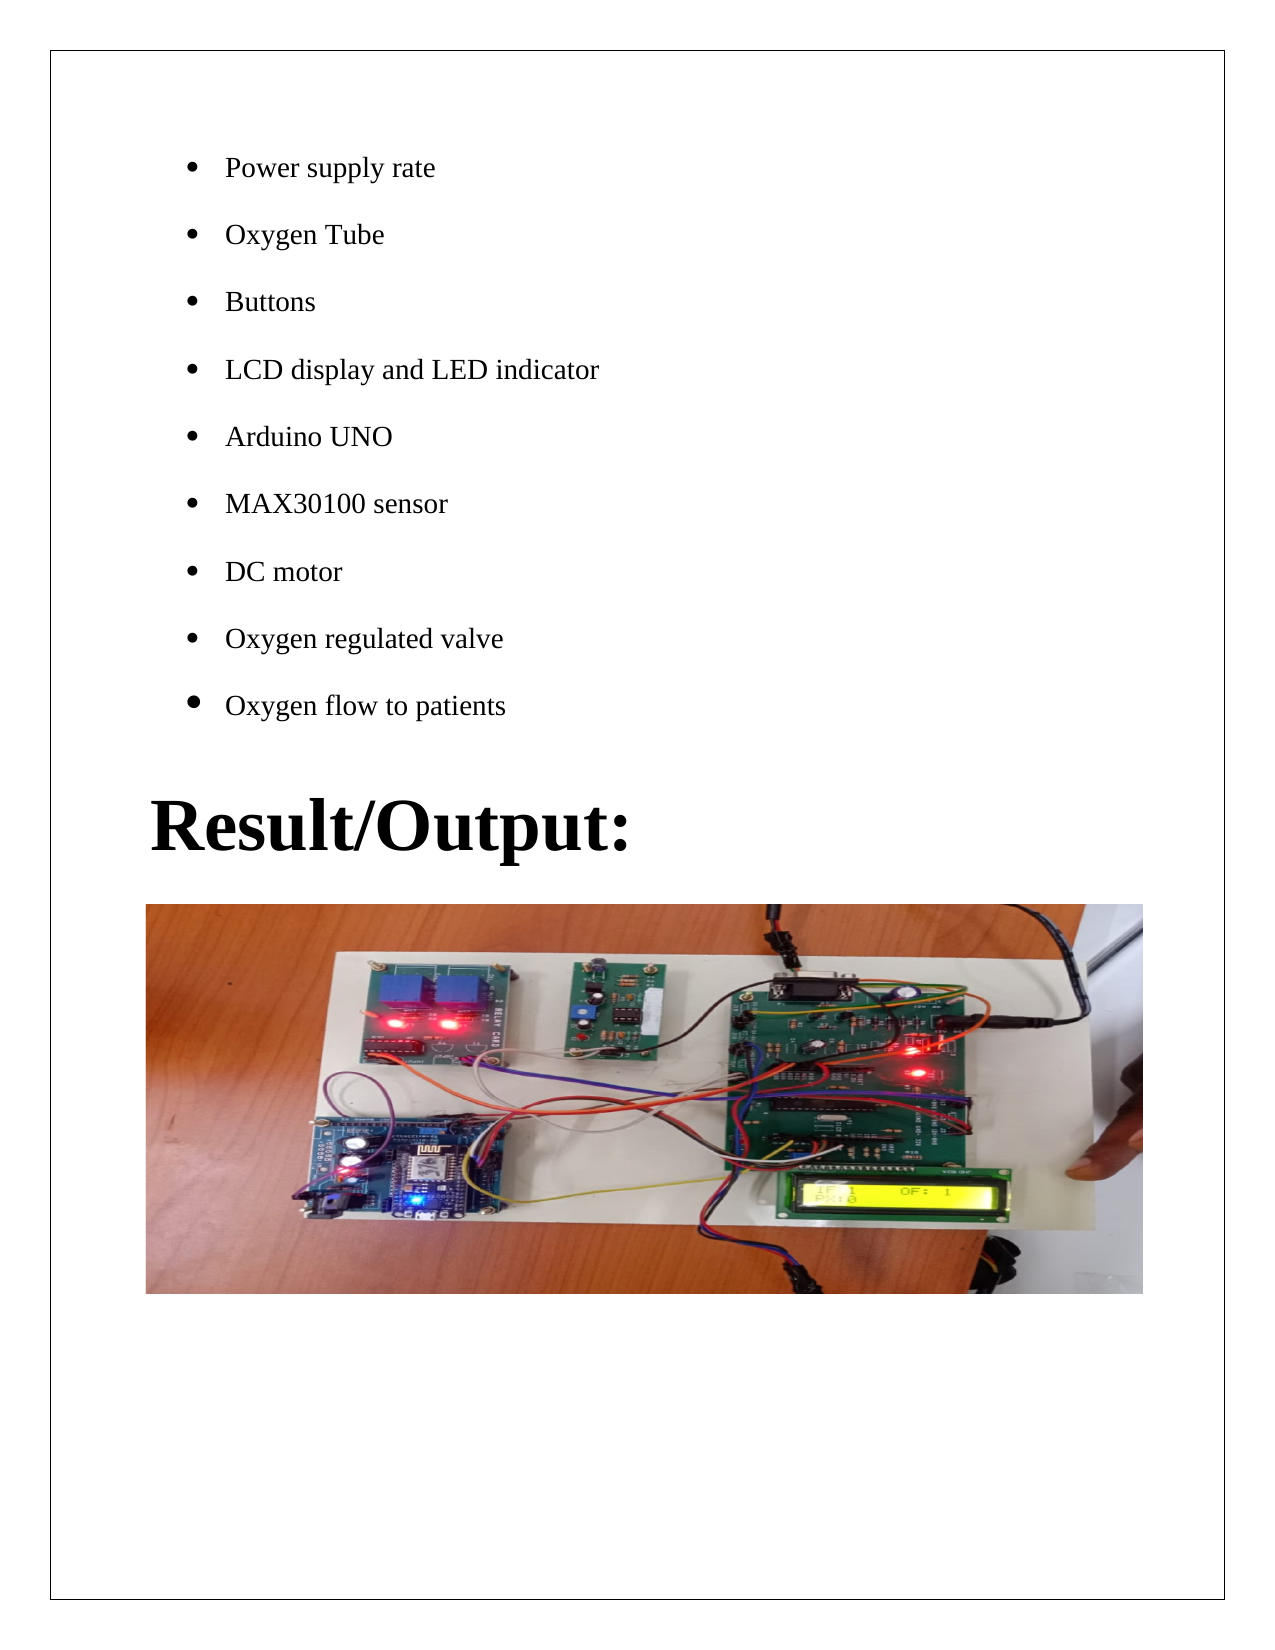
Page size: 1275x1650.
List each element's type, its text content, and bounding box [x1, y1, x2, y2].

list LCD display and LED indicator [187, 352, 1125, 386]
list Power supply rate [187, 150, 1125, 184]
picture [147, 904, 1143, 1294]
list Oxygen flow to patients [187, 688, 1125, 724]
text Result/Output: [150, 780, 1125, 904]
list MAX30100 sensor [187, 486, 1125, 520]
list Buttons [187, 284, 1125, 318]
list Arduino UNO [187, 419, 1125, 453]
list Oxygen Tube [187, 217, 1125, 251]
list Oxygen regulated valve [187, 621, 1125, 655]
list DC motor [187, 554, 1125, 587]
